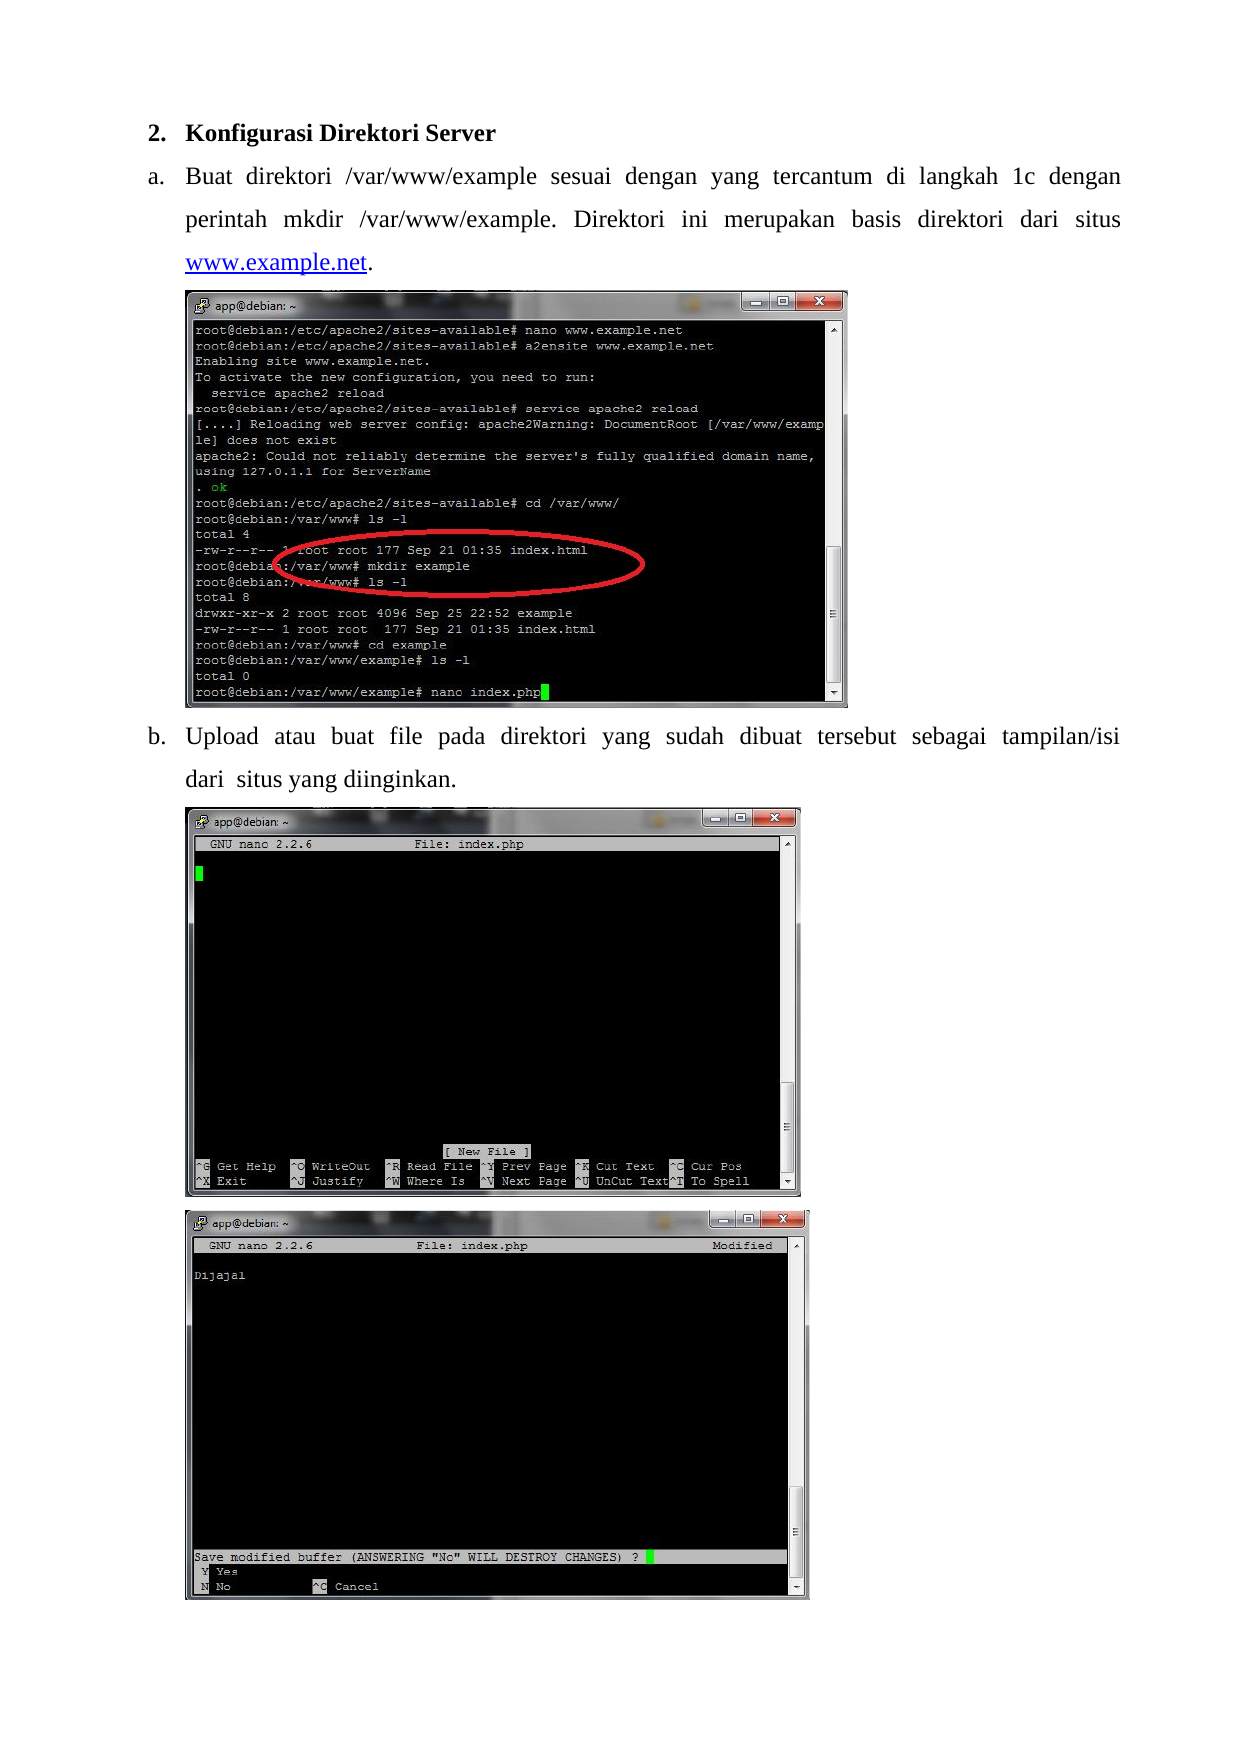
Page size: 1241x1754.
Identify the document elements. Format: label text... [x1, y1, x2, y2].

picture [185, 807, 801, 1197]
list Buat direktori /var/www/example sesuai dengan yang tercantum di langkah 1c dengan perintah mkdir /var/www/example. Direktori ini merupakan basis direktori dari situs www.example.net. [148, 161, 1122, 276]
picture [185, 1210, 810, 1600]
picture [185, 290, 848, 708]
list Upload atau buat file pada direktori yang sudah dibuat tersebut sebagai tampilan/isi dari situs yang diinginkan. [148, 721, 1122, 793]
list Konfigurasi Direktori Server [148, 118, 1122, 147]
